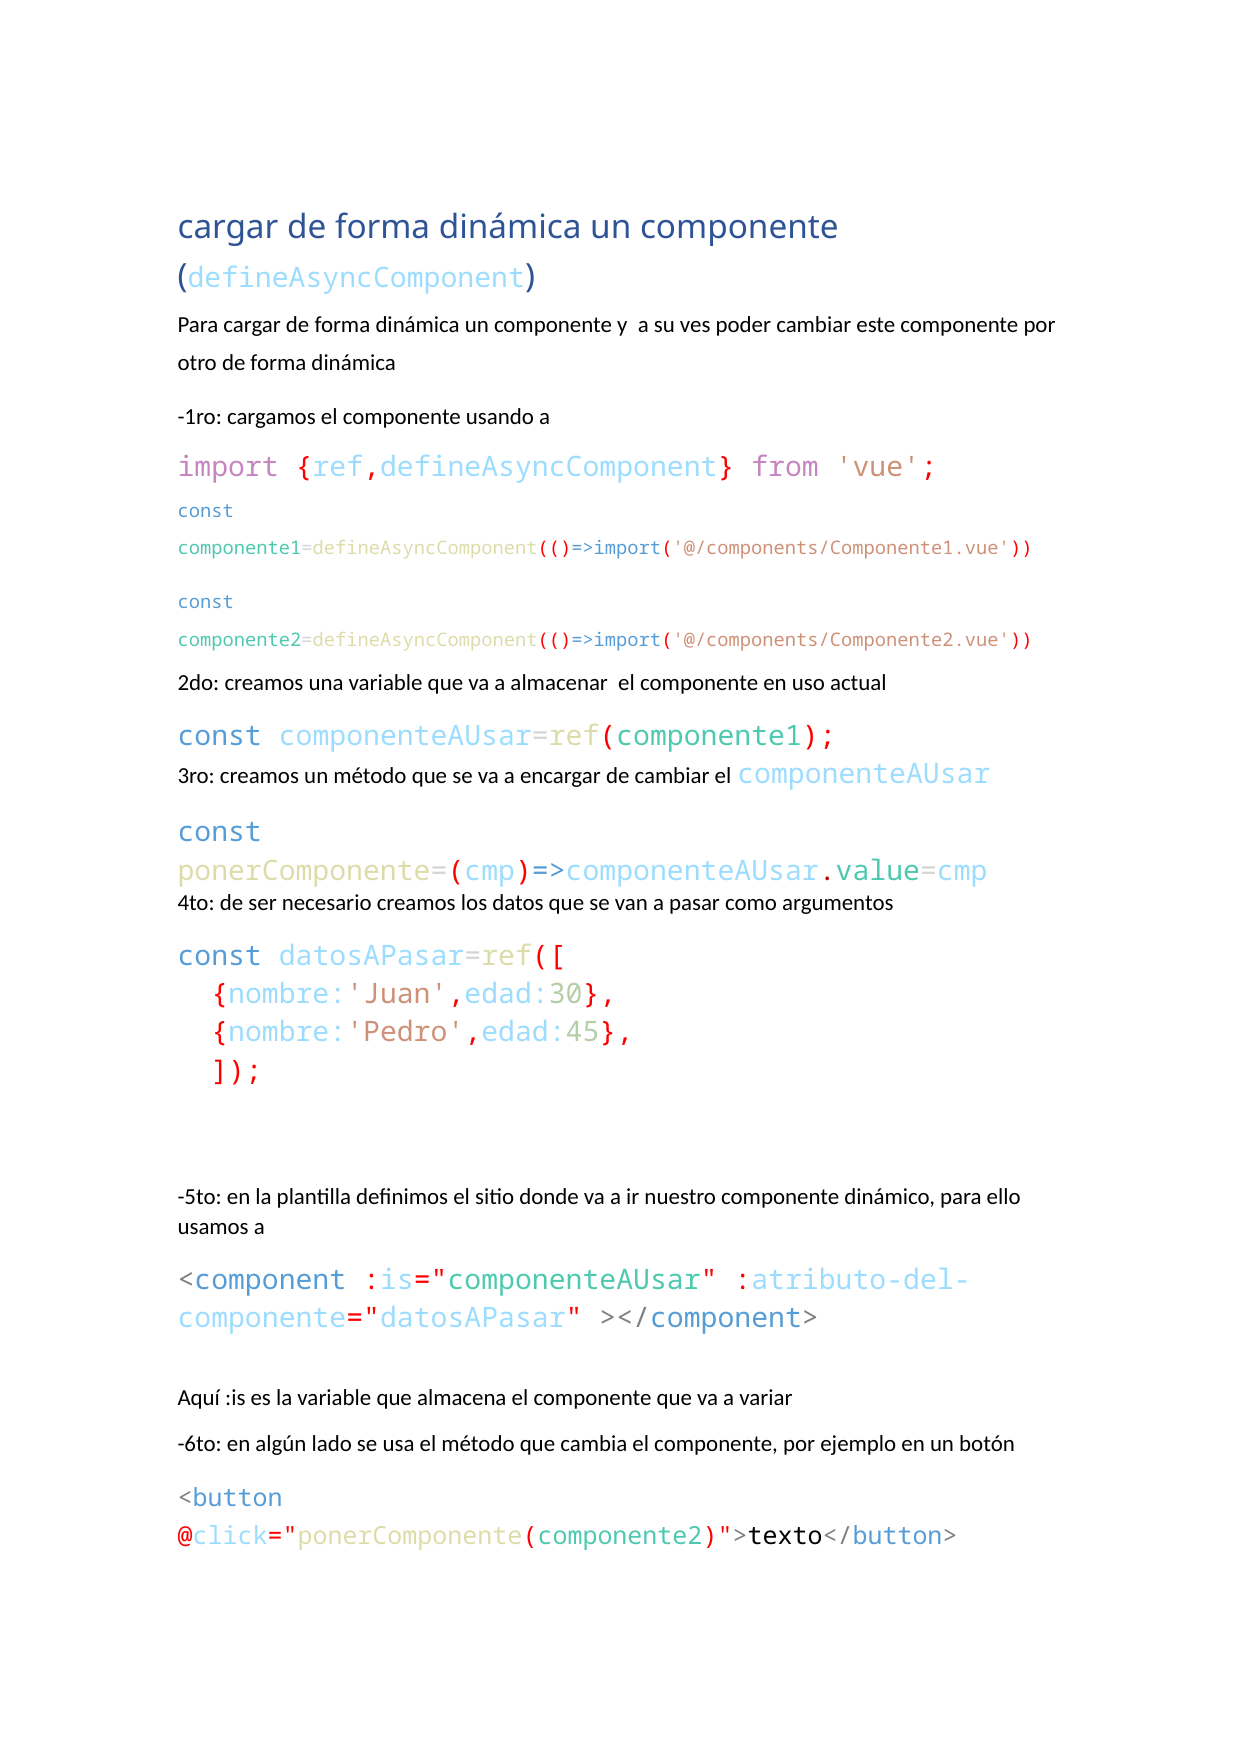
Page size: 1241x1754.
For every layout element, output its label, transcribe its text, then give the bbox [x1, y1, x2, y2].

text 4to: de ser necesario creamos los datos que se van a pasar como argumentos [177, 888, 1063, 916]
text const ponerComponente=(cmp)=>componenteAUsar.value=cmp; [177, 811, 1063, 888]
text const componente2=defineAsyncComponent(()=>import('@/components/Componente2.vue')) [177, 577, 1063, 652]
text const componente1=defineAsyncComponent(()=>import('@/components/Componente1.vue')) [177, 485, 1063, 560]
text 2do: creamos una variable que va a almacenar el componente en uso actual [177, 668, 1063, 696]
text ]); [177, 1050, 1063, 1088]
text const componenteAUsar=ref(componente1); [177, 715, 1063, 753]
text {nombre:'Pedro',edad:45}, [177, 1012, 1063, 1050]
text {nombre:'Juan',edad:30}, [177, 973, 1063, 1012]
text -6to: en algún lado se usa el método que cambia el componente, por ejemplo en un botón [177, 1429, 1063, 1458]
text Para cargar de forma dinámica un componente y a su ves poder cambiar este componente por otro de forma dinámica [177, 301, 1063, 376]
text -1ro: cargamos el componente usando a [177, 392, 1063, 430]
text const datosAPasar=ref([ [177, 935, 1063, 973]
text import {ref,defineAsyncComponent} from 'vue'; [177, 447, 1063, 485]
text <button @click="ponerComponente(componente2)">texto</button> [177, 1476, 1063, 1551]
text 3ro: creamos un método que se va a encargar de cambiar el componenteAUsar [177, 753, 1063, 792]
text -5to: en la plantilla definimos el sitio donde va a ir nuestro componente dinámico, para ello usamos a [177, 1182, 1063, 1240]
text <component :is="componenteAUsar" :atributo-del-componente="datosAPasar" ></component> [177, 1259, 1063, 1336]
text Aquí :is es la variable que almacena el componente que va a variar [177, 1383, 1063, 1411]
subtitle cargar de forma dinámica un componente (defineAsyncComponent) [177, 203, 1063, 297]
